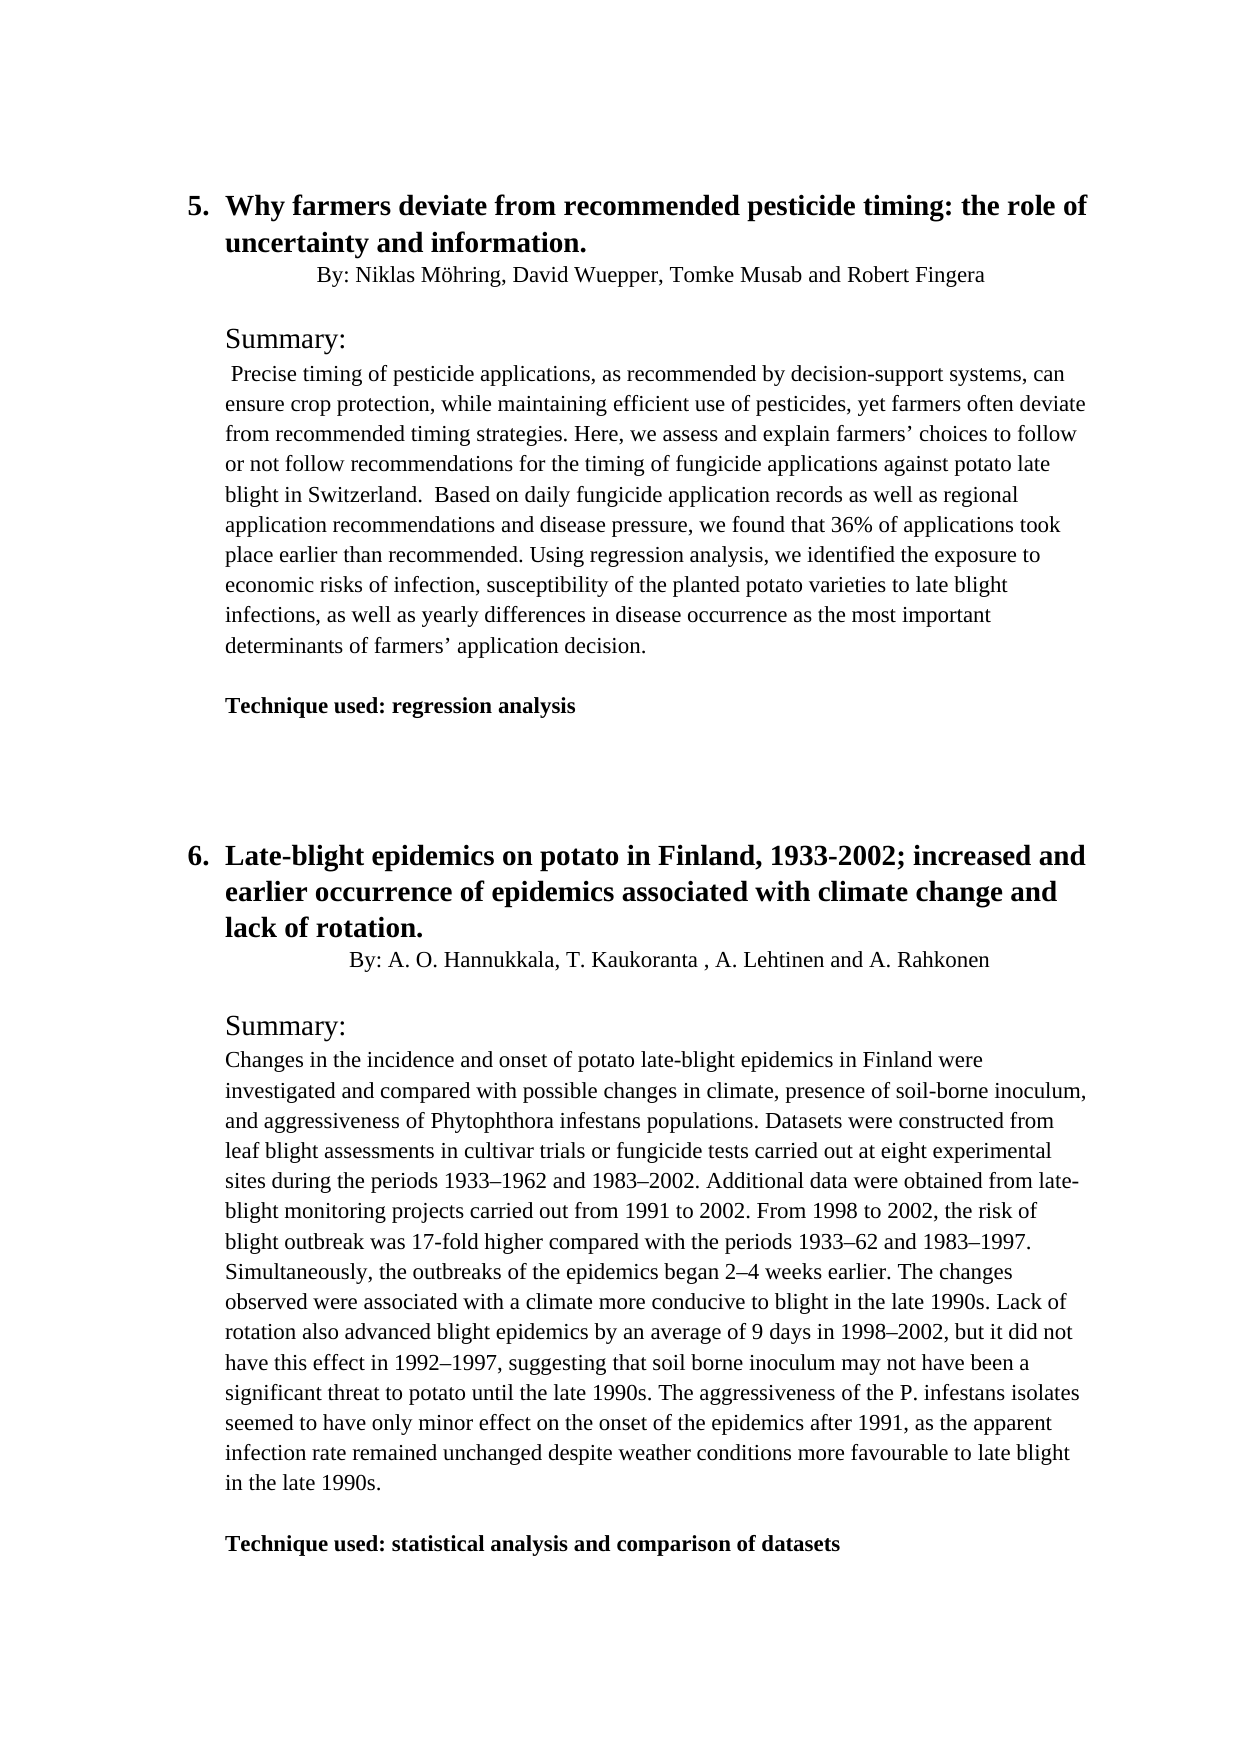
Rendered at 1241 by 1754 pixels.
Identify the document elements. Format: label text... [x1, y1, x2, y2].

list Precise timing of pesticide applications, as recommended by decision-support systems, can ensure crop protection, while maintaining efficient use of pesticides, yet farmers often deviate from recommended timing strategies. Here, we assess and explain farmersʼ choices to follow or not follow recommendations for the timing of fungicide applications against potato late blight in Switzerland. Based on daily fungicide application records as well as regional application recommendations and disease pressure, we found that 36% of applications took place earlier than recommended. Using regression analysis, we identified the exposure to economic risks of infection, susceptibility of the planted potato varieties to late blight infections, as well as yearly differences in disease occurrence as the most important determinants of farmersʼ application decision. [225, 360, 1090, 658]
list Late-blight epidemics on potato in Finland, 1933-2002; increased and earlier occurrence of epidemics associated with climate change and lack of rotation. [187, 838, 1090, 944]
list By: Niklas Möhring, David Wuepper, Tomke Musab and Robert Fingera [225, 261, 1090, 287]
list By: A. O. Hannukkala, T. Kaukoranta , A. Lehtinen and A. Rahkonen [225, 946, 1090, 973]
list Why farmers deviate from recommended pesticide timing: the role of uncertainty and information. [187, 188, 1090, 258]
list Technique used: statistical analysis and comparison of datasets [225, 1530, 1090, 1556]
list Summary: [225, 321, 1090, 355]
list Changes in the incidence and onset of potato late-blight epidemics in Finland were investigated and compared with possible changes in climate, presence of soil-borne inoculum, and aggressiveness of Phytophthora infestans populations. Datasets were constructed from leaf blight assessments in cultivar trials or fungicide tests carried out at eight experimental sites during the periods 1933–1962 and 1983–2002. Additional data were obtained from late-blight monitoring projects carried out from 1991 to 2002. From 1998 to 2002, the risk of blight outbreak was 17-fold higher compared with the periods 1933–62 and 1983–1997. Simultaneously, the outbreaks of the epidemics began 2–4 weeks earlier. The changes observed were associated with a climate more conducive to blight in the late 1990s. Lack of rotation also advanced blight epidemics by an average of 9 days in 1998–2002, but it did not have this effect in 1992–1997, suggesting that soil borne inoculum may not have been a significant threat to potato until the late 1990s. The aggressiveness of the P. infestans isolates seemed to have only minor effect on the onset of the epidemics after 1991, as the apparent infection rate remained unchanged despite weather conditions more favourable to late blight in the late 1990s. [225, 1046, 1090, 1496]
list Technique used: regression analysis [225, 692, 1090, 718]
list Summary: [225, 1008, 1090, 1041]
